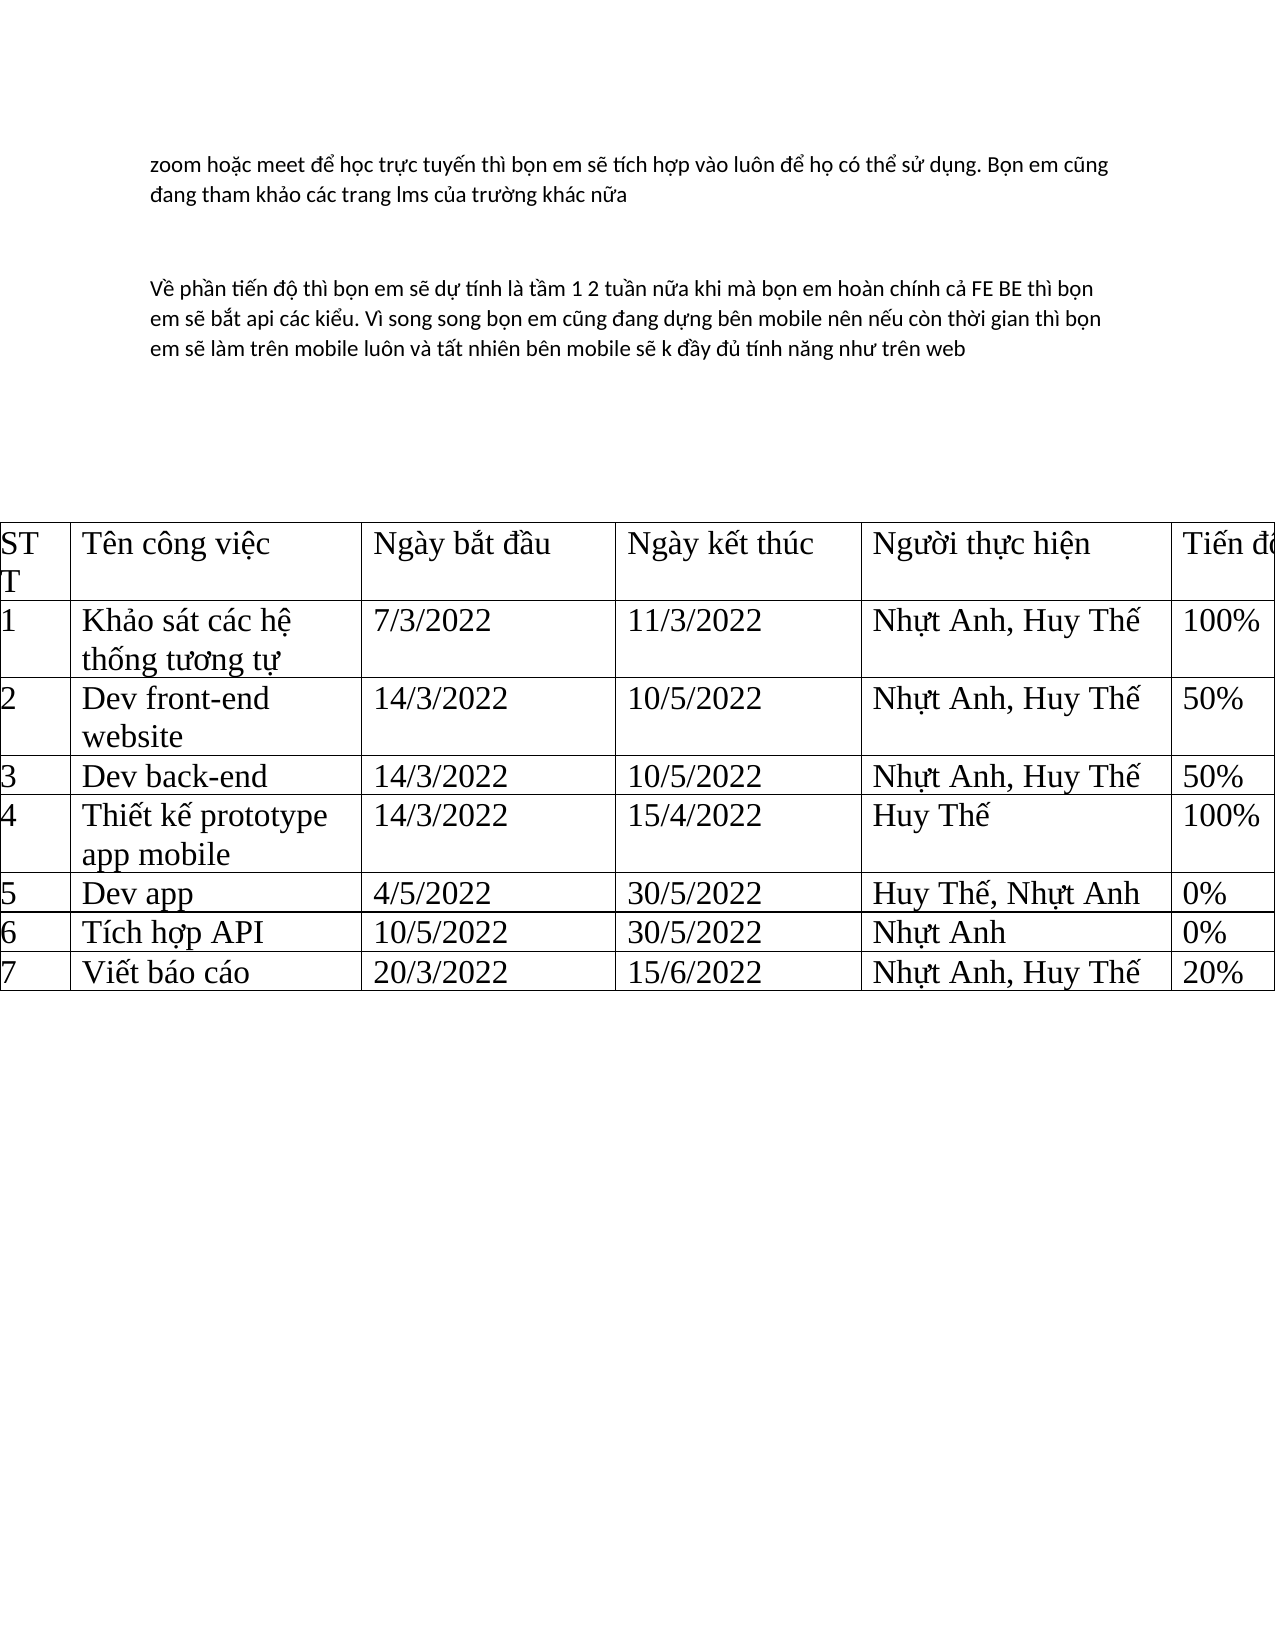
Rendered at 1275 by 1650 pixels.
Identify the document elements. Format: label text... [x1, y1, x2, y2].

table_cell 50% [1172, 678, 1274, 755]
table_cell 1 [1, 601, 70, 677]
table_cell 14/3/2022 [362, 678, 615, 755]
table_cell 10/5/2022 [362, 913, 615, 951]
text Về phần tiến độ thì bọn em sẽ dự tính là tầm 1 2 tuần nữa khi mà bọn em hoàn chính cả FE BE thì bọn em sẽ bắt api các kiểu. Vì song song bọn em cũng đang dựng bên mobile nên nếu còn thời gian thì bọn em sẽ làm trên mobile luôn và tất nhiên bên mobile sẽ k đầy đủ tính năng như trên web [150, 274, 1125, 362]
table_cell 3 [1, 756, 70, 794]
table_cell Nhựt Anh, Huy Thế [862, 756, 1171, 794]
table_cell 15/4/2022 [616, 795, 861, 872]
table_cell 50% [1172, 756, 1274, 794]
table_cell 4 [1, 795, 70, 872]
table_cell 14/3/2022 [362, 756, 615, 794]
table_cell Viết báo cáo [71, 952, 361, 990]
table_header Người thực hiện [862, 523, 1171, 599]
table_cell 2 [1, 678, 70, 755]
table_cell 10/5/2022 [616, 678, 861, 755]
table_header Tiến độ [1172, 523, 1274, 599]
table_cell 7 [1, 952, 70, 990]
table_cell 30/5/2022 [616, 913, 861, 951]
table_cell Huy Thế, Nhựt Anh [862, 873, 1171, 911]
table_cell 7/3/2022 [362, 601, 615, 677]
table_cell 20/3/2022 [362, 952, 615, 990]
table_cell 6 [1, 913, 70, 951]
table_cell 14/3/2022 [362, 795, 615, 872]
table_cell 5 [1, 873, 70, 911]
table_header STT [1, 523, 70, 599]
table_header Ngày bắt đầu [362, 523, 615, 599]
table_cell 0% [1172, 913, 1274, 951]
table_cell Dev front-end website [71, 678, 361, 755]
table_cell 100% [1172, 795, 1274, 872]
table_cell 15/6/2022 [616, 952, 861, 990]
table_cell Nhựt Anh, Huy Thế [862, 952, 1171, 990]
table_cell 10/5/2022 [616, 756, 861, 794]
table_cell 4/5/2022 [362, 873, 615, 911]
table_cell Thiết kế prototype app mobile [71, 795, 361, 872]
table_cell Huy Thế [862, 795, 1171, 872]
table_cell 0% [1172, 873, 1274, 911]
table_header Ngày kết thúc [616, 523, 861, 599]
table_cell Tích hợp API [71, 913, 361, 951]
table_cell Khảo sát các hệ thống tương tự [71, 601, 361, 677]
table_cell Dev app [71, 873, 361, 911]
table_header Tên công việc [71, 523, 361, 599]
table_cell Nhựt Anh [862, 913, 1171, 951]
table_cell 100% [1172, 601, 1274, 677]
table_cell 11/3/2022 [616, 601, 861, 677]
table_cell Dev back-end [71, 756, 361, 794]
table_cell 20% [1172, 952, 1274, 990]
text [150, 150, 1125, 208]
table_cell Nhựt Anh, Huy Thế [862, 678, 1171, 755]
table_cell 30/5/2022 [616, 873, 861, 911]
table_cell Nhựt Anh, Huy Thế [862, 601, 1171, 677]
